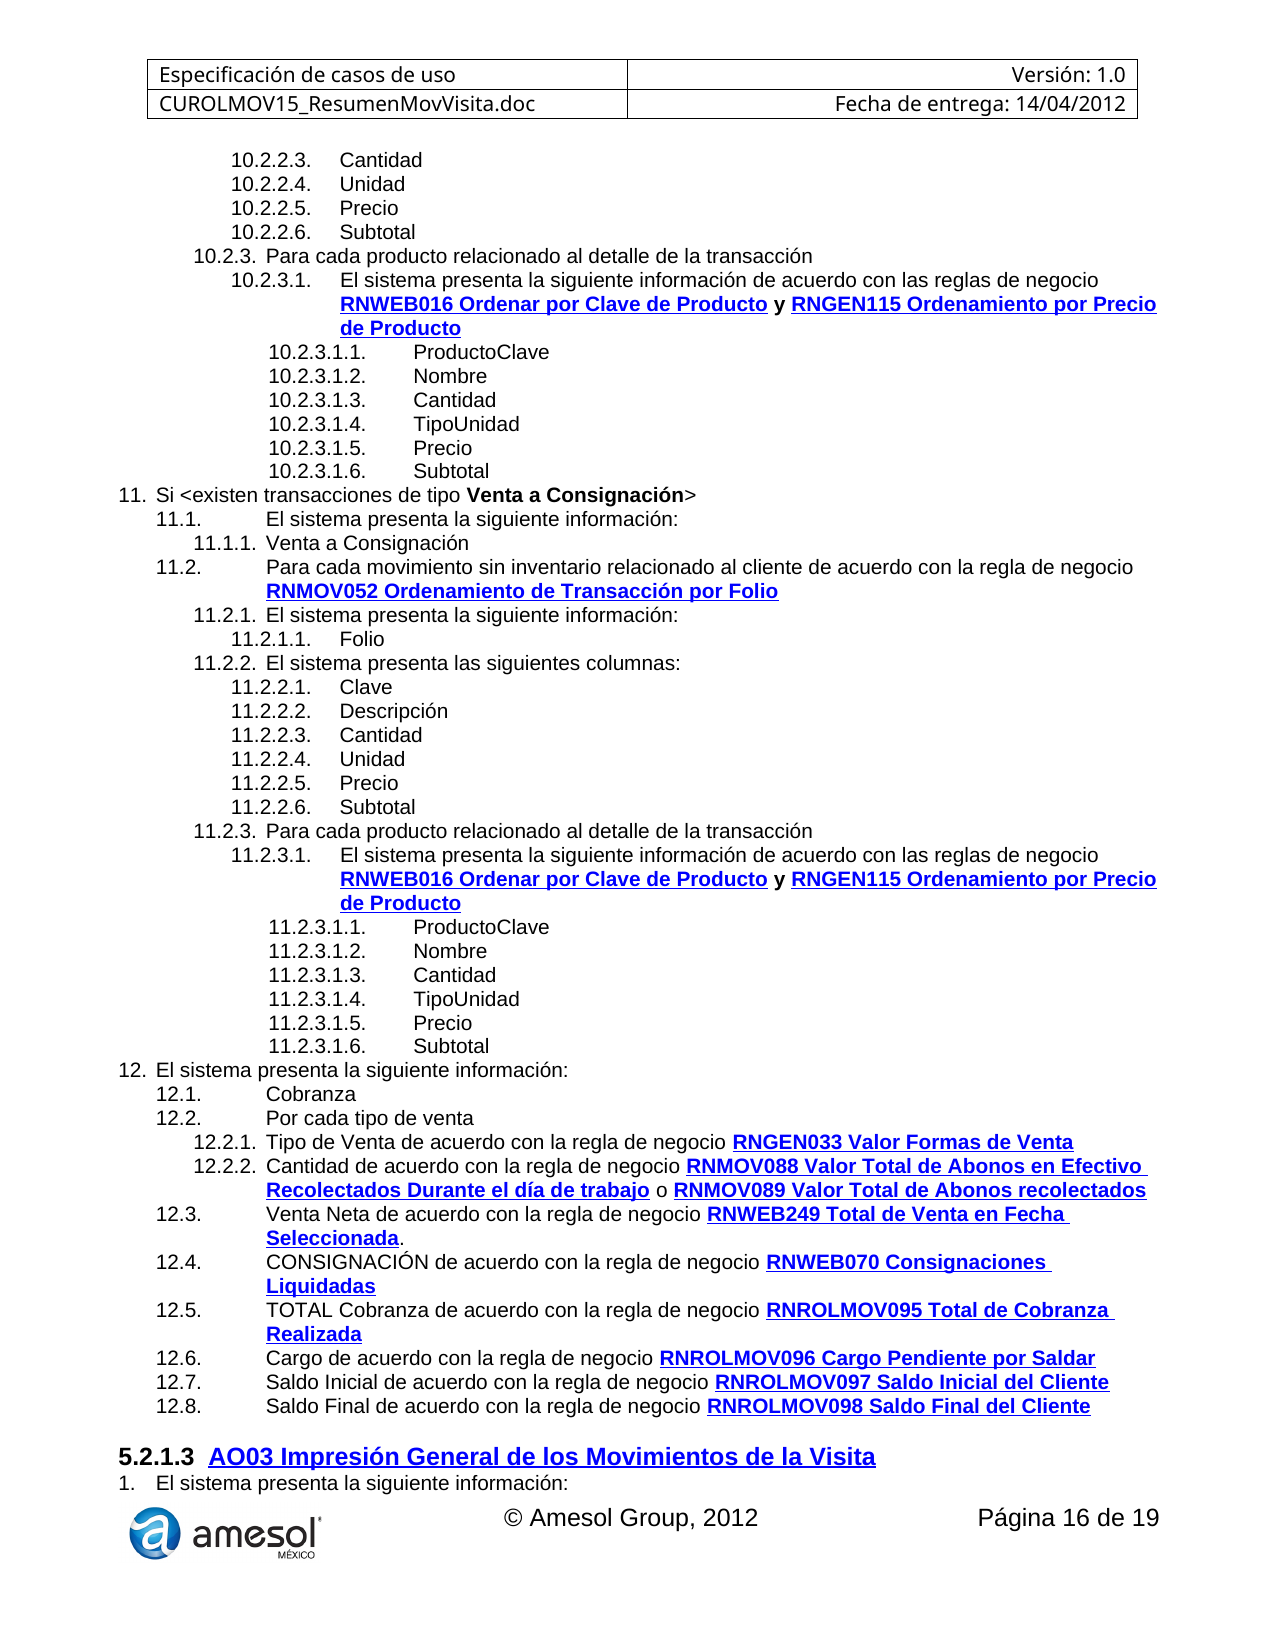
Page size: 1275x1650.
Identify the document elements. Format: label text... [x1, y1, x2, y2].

list El sistema presenta la siguiente información: [118, 1470, 1157, 1494]
list Saldo Final de acuerdo con la regla de negocio RNROLMOV098 Saldo Final del Cliente [156, 1394, 1157, 1418]
list El sistema presenta las siguientes columnas: [193, 651, 1157, 675]
list TipoUnidad [268, 986, 1157, 1010]
list ProductoClave [268, 914, 1157, 938]
list Subtotal [231, 220, 1157, 244]
list Cobranza [156, 1082, 1157, 1106]
list Para cada producto relacionado al detalle de la transacción [193, 244, 1157, 268]
list Subtotal [231, 795, 1157, 819]
list El sistema presenta la siguiente información: [193, 603, 1157, 627]
picture [118, 1502, 322, 1563]
list El sistema presenta la siguiente información de acuerdo con las reglas de negocio RNWEB016 Ordenar por Clave de Producto y RNGEN115 Ordenamiento por Precio de Producto [231, 843, 1157, 914]
list Folio [231, 627, 1157, 651]
list Venta a Consignación [193, 531, 1157, 555]
list Cantidad [231, 148, 1157, 172]
list TipoUnidad [268, 411, 1157, 435]
list Subtotal [268, 1034, 1157, 1058]
list Precio [268, 1010, 1157, 1034]
list Cantidad [268, 962, 1157, 986]
list Unidad [231, 747, 1157, 771]
list Por cada tipo de venta [156, 1106, 1157, 1130]
list Subtotal [268, 459, 1157, 483]
list Para cada movimiento sin inventario relacionado al cliente de acuerdo con la regla de negocio RNMOV052 Ordenamiento de Transacción por Folio [156, 555, 1157, 603]
list Venta Neta de acuerdo con la regla de negocio RNWEB249 Total de Venta en Fecha Seleccionada. [156, 1202, 1157, 1250]
list Precio [231, 771, 1157, 795]
list Clave [231, 675, 1157, 699]
list Precio [231, 196, 1157, 220]
list Cargo de acuerdo con la regla de negocio RNROLMOV096 Cargo Pendiente por Saldar [156, 1346, 1157, 1370]
list El sistema presenta la siguiente información: [118, 1058, 1157, 1082]
list ProductoClave [268, 339, 1157, 363]
list Tipo de Venta de acuerdo con la regla de negocio RNGEN033 Valor Formas de Venta [193, 1130, 1157, 1154]
list Nombre [268, 363, 1157, 387]
list TOTAL Cobranza de acuerdo con la regla de negocio RNROLMOV095 Total de Cobranza Realizada [156, 1298, 1157, 1346]
list Saldo Inicial de acuerdo con la regla de negocio RNROLMOV097 Saldo Inicial del Cliente [156, 1370, 1157, 1394]
subtitle AO03 Impresión General de los Movimientos de la Visita [118, 1442, 1157, 1470]
list Unidad [231, 172, 1157, 196]
list CONSIGNACIÓN de acuerdo con la regla de negocio RNWEB070 Consignaciones Liquidadas [156, 1250, 1157, 1298]
list Nombre [268, 938, 1157, 962]
list Precio [268, 435, 1157, 459]
list Cantidad de acuerdo con la regla de negocio RNMOV088 Valor Total de Abonos en Efectivo Recolectados Durante el día de trabajo o RNMOV089 Valor Total de Abonos recolectados [193, 1154, 1157, 1202]
list Cantidad [231, 723, 1157, 747]
list El sistema presenta la siguiente información: [156, 507, 1157, 531]
list Para cada producto relacionado al detalle de la transacción [193, 819, 1157, 843]
list Descripción [231, 699, 1157, 723]
list El sistema presenta la siguiente información de acuerdo con las reglas de negocio RNWEB016 Ordenar por Clave de Producto y RNGEN115 Ordenamiento por Precio de Producto [231, 268, 1157, 339]
list Si <existen transacciones de tipo Venta a Consignación> [118, 483, 1157, 507]
list Cantidad [268, 387, 1157, 411]
